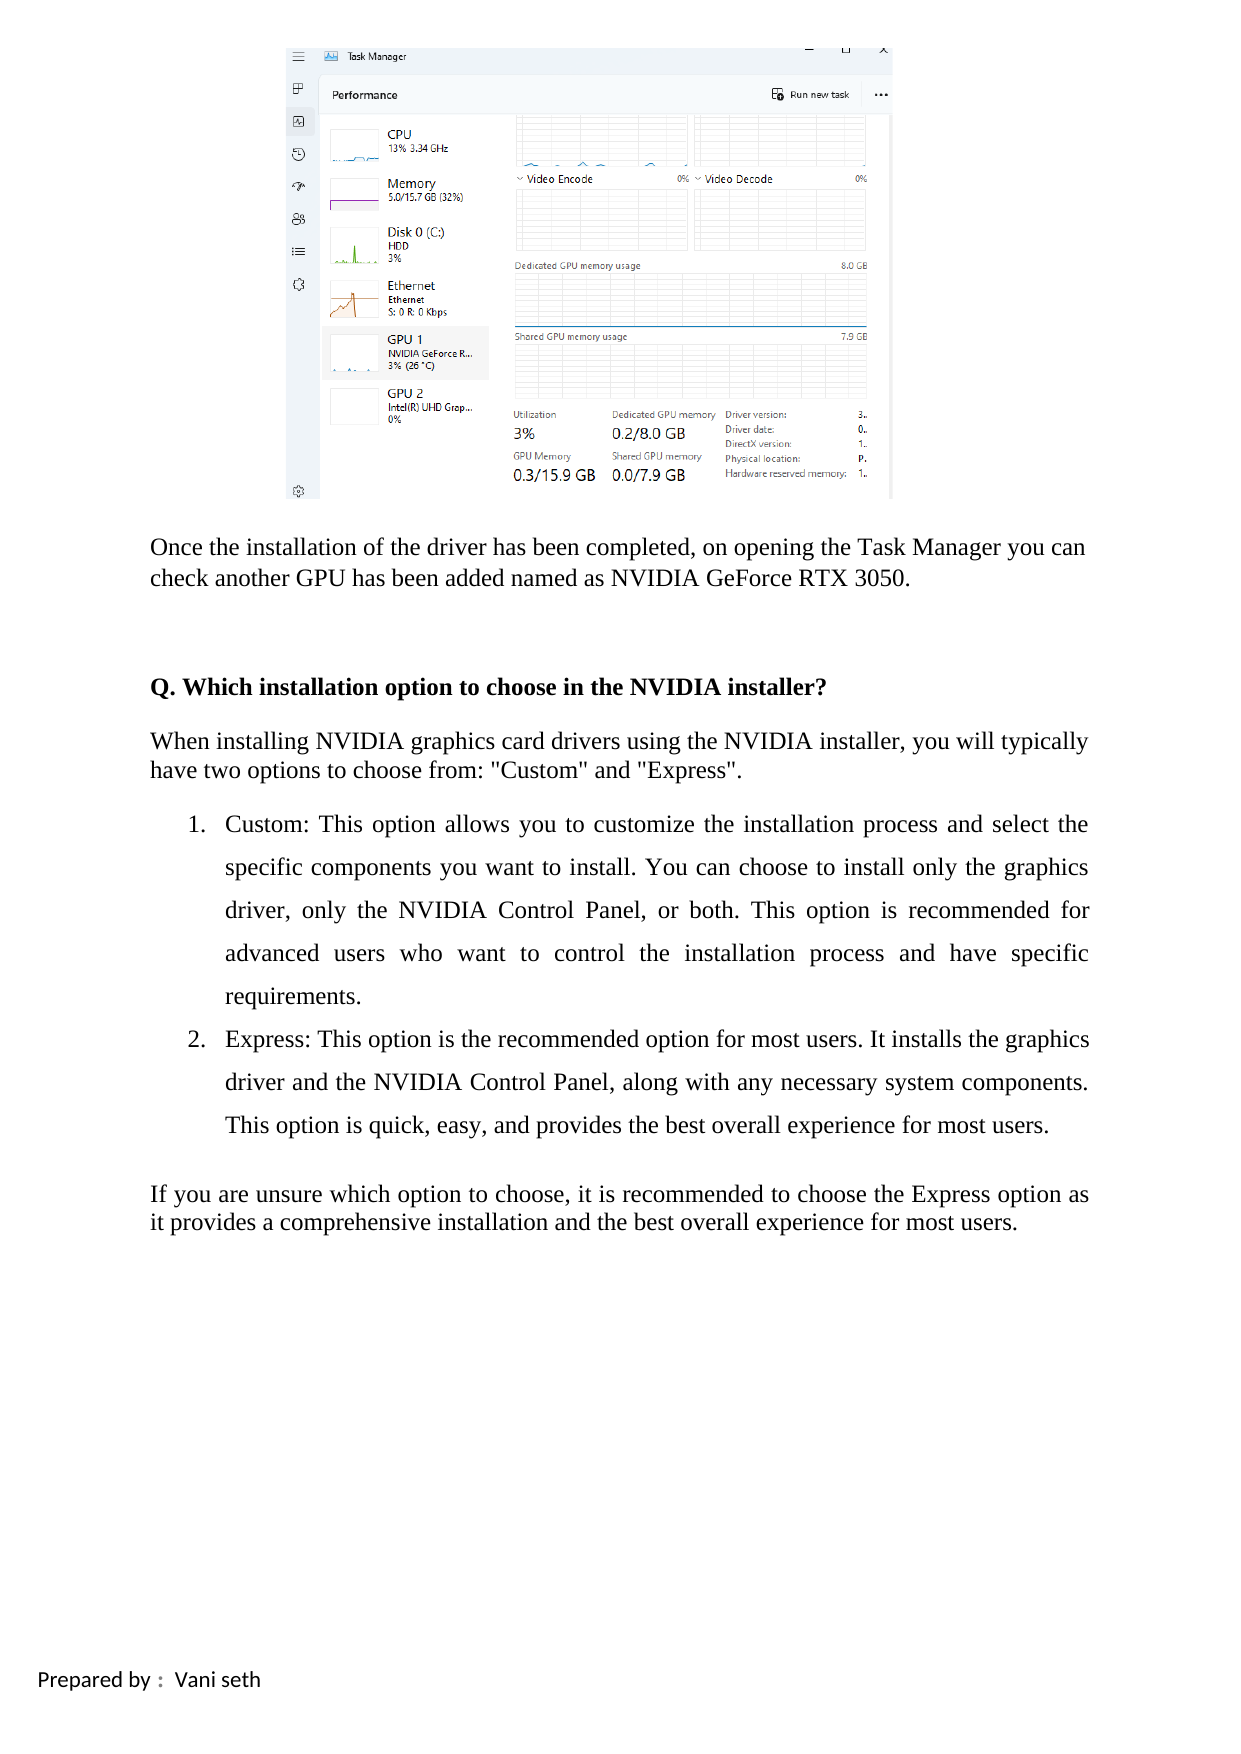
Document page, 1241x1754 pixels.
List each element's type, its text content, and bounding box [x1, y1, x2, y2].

picture [285, 48, 893, 499]
text When installing NVIDIA graphics card drivers using the NVIDIA installer, you will typically have two options to choose from: "Custom" and "Express". [150, 726, 1090, 784]
text Q. Which installation option to choose in the NVIDIA installer? [150, 672, 1090, 701]
text Once the installation of the driver has been completed, on opening the Task Manager you can check another GPU has been added named as NVIDIA GeForce RTX 3050. [150, 532, 1090, 591]
text If you are unsure which option to choose, it is recommended to choose the Express option as it provides a comprehensive installation and the best overall experience for most users. [150, 1179, 1090, 1236]
list Express: This option is the recommended option for most users. It installs the graphics driver and the NVIDIA Control Panel, along with any necessary system components. This option is quick, easy, and provides the best overall experience for most users. [187, 1024, 1090, 1139]
list Custom: This option allows you to customize the installation process and select the specific components you want to install. You can choose to install only the graphics driver, only the NVIDIA Control Panel, or both. This option is recommended for advanced users who want to control the installation process and have specific requirements. [187, 809, 1090, 1010]
